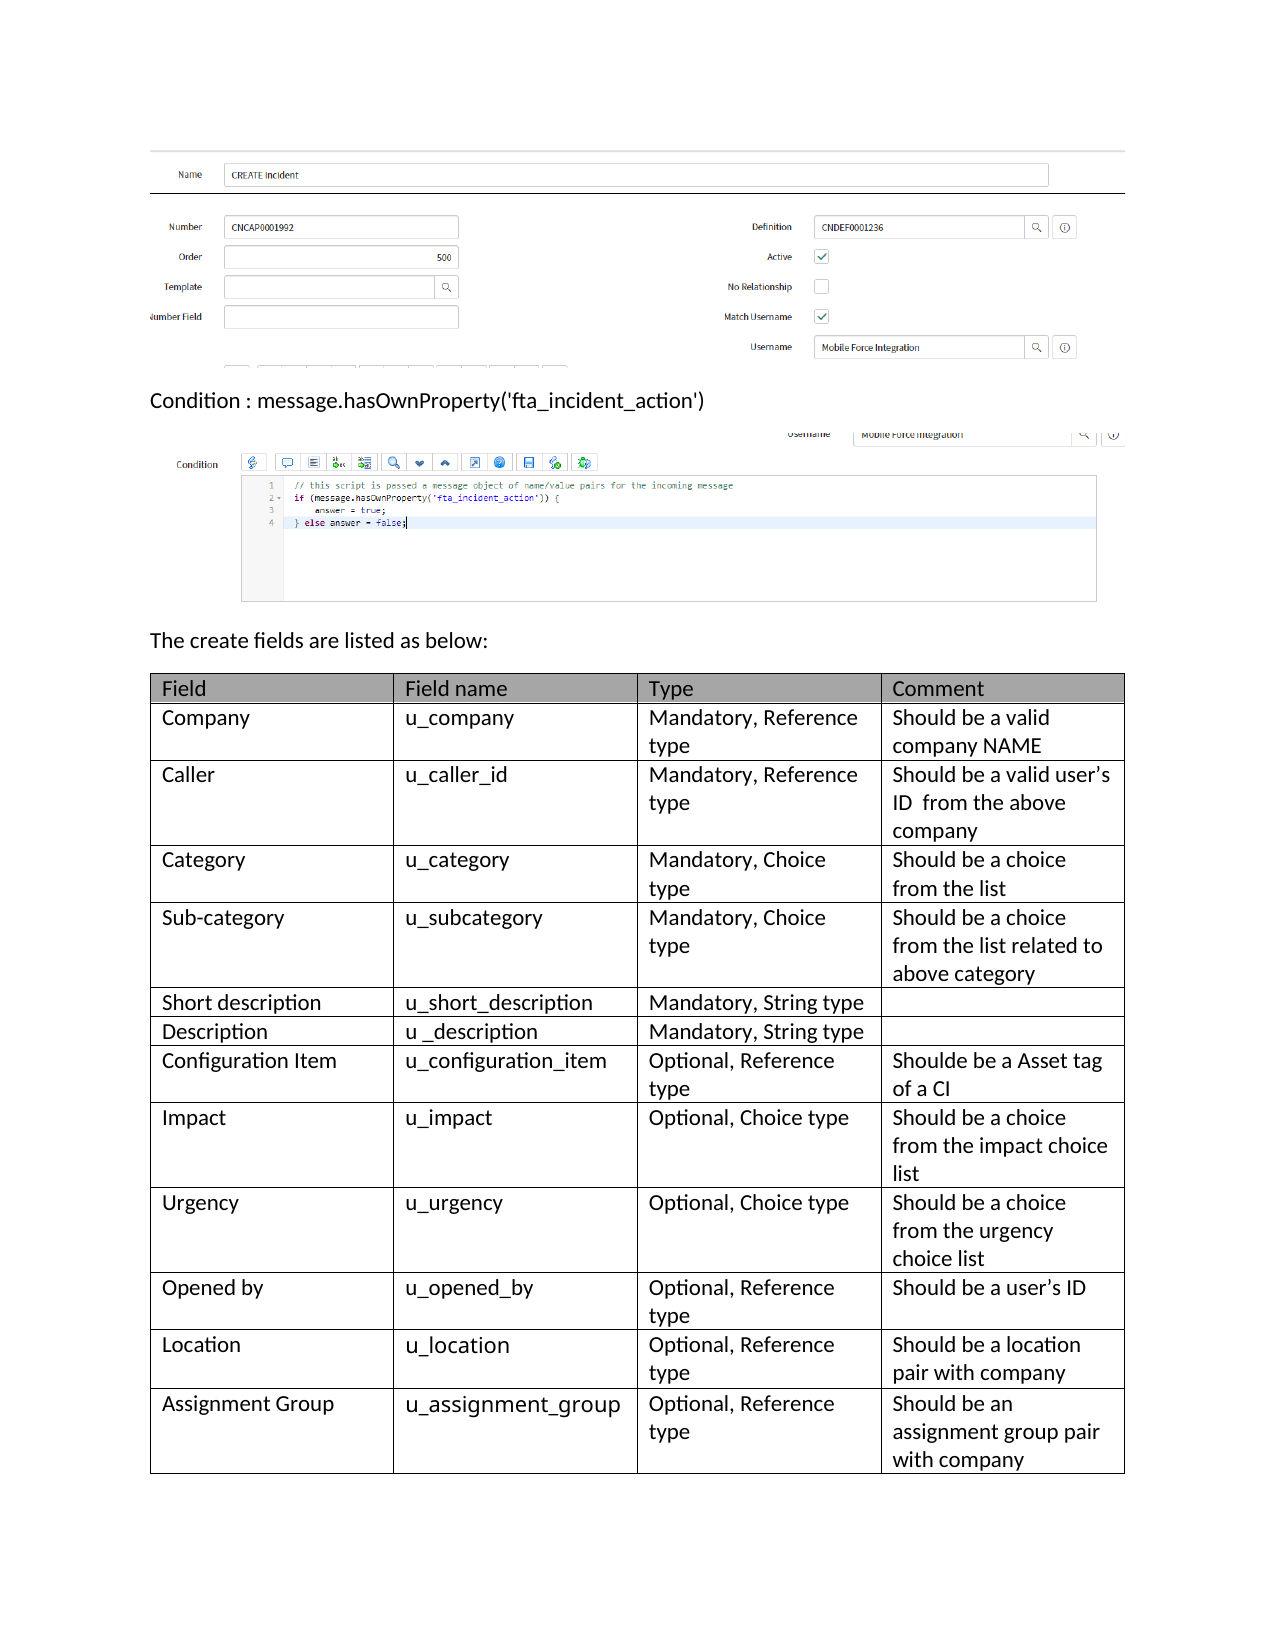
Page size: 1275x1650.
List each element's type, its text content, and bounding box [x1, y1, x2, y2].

table_cell Should be a valid user’s ID from the above company [882, 761, 1124, 844]
table_cell Should be a choice from the list related to above category [882, 903, 1124, 987]
text The create fields are listed as below: [150, 626, 1125, 654]
table_cell Mandatory, String type [638, 988, 881, 1016]
table_cell Company [151, 704, 393, 759]
table_cell u_configuration_item [394, 1046, 637, 1102]
table_cell Optional, Choice type [638, 1188, 881, 1272]
table_cell Mandatory, Reference type [638, 761, 881, 844]
table_cell u_company [394, 704, 637, 759]
table_cell Urgency [151, 1188, 393, 1272]
table_cell Optional, Reference type [638, 1046, 881, 1102]
table_cell Caller [151, 761, 393, 844]
table_cell Mandatory, Reference type [638, 704, 881, 759]
table_cell u_urgency [394, 1188, 637, 1272]
table_cell Short description [151, 988, 393, 1016]
table_cell Description [151, 1017, 393, 1045]
table_cell Should be a choice from the urgency choice list [882, 1188, 1124, 1272]
table_cell Configuration Item [151, 1046, 393, 1102]
table_cell u_caller_id [394, 761, 637, 844]
table_header Type [638, 674, 881, 702]
table_cell Optional, Reference type [638, 1273, 881, 1329]
table_cell u_location [394, 1330, 637, 1388]
table_cell Should be a user’s ID [882, 1273, 1124, 1329]
table_cell Opened by [151, 1273, 393, 1329]
table_cell Mandatory, Choice type [638, 903, 881, 987]
table_cell Should be a location pair with company [882, 1330, 1124, 1388]
table_cell Mandatory, Choice type [638, 846, 881, 902]
table_cell u_impact [394, 1103, 637, 1187]
picture [150, 150, 1125, 368]
table_cell Mandatory, String type [638, 1017, 881, 1045]
table_cell Should be a choice from the impact choice list [882, 1103, 1124, 1187]
table_header Field name [394, 674, 637, 702]
text Condition : message.hasOwnProperty('fta_incident_action') [150, 386, 1125, 414]
table_cell Impact [151, 1103, 393, 1187]
table_cell u_opened_by [394, 1273, 637, 1329]
table_cell Sub-category [151, 903, 393, 987]
table_cell [882, 1017, 1124, 1045]
table_header Comment [882, 674, 1124, 702]
table_cell Shoulde be a Asset tag of a CI [882, 1046, 1124, 1102]
table_cell Should be an assignment group pair with company [882, 1389, 1124, 1473]
table_cell Should be a valid company NAME [882, 704, 1124, 759]
table_cell u_assignment_group [394, 1389, 637, 1473]
table_cell Should be a choice from the list [882, 846, 1124, 902]
table_cell Location [151, 1330, 393, 1388]
table_cell [882, 988, 1124, 1016]
table_cell Assignment Group [151, 1389, 393, 1473]
table_cell u_category [394, 846, 637, 902]
picture [150, 433, 1125, 608]
table_header Field [151, 674, 393, 702]
table_cell u_subcategory [394, 903, 637, 987]
table_cell Optional, Reference type [638, 1389, 881, 1473]
table_cell Optional, Choice type [638, 1103, 881, 1187]
table_cell Optional, Reference type [638, 1330, 881, 1388]
table_cell u_short_description [394, 988, 637, 1016]
table_cell Category [151, 846, 393, 902]
table_cell u _description [394, 1017, 637, 1045]
